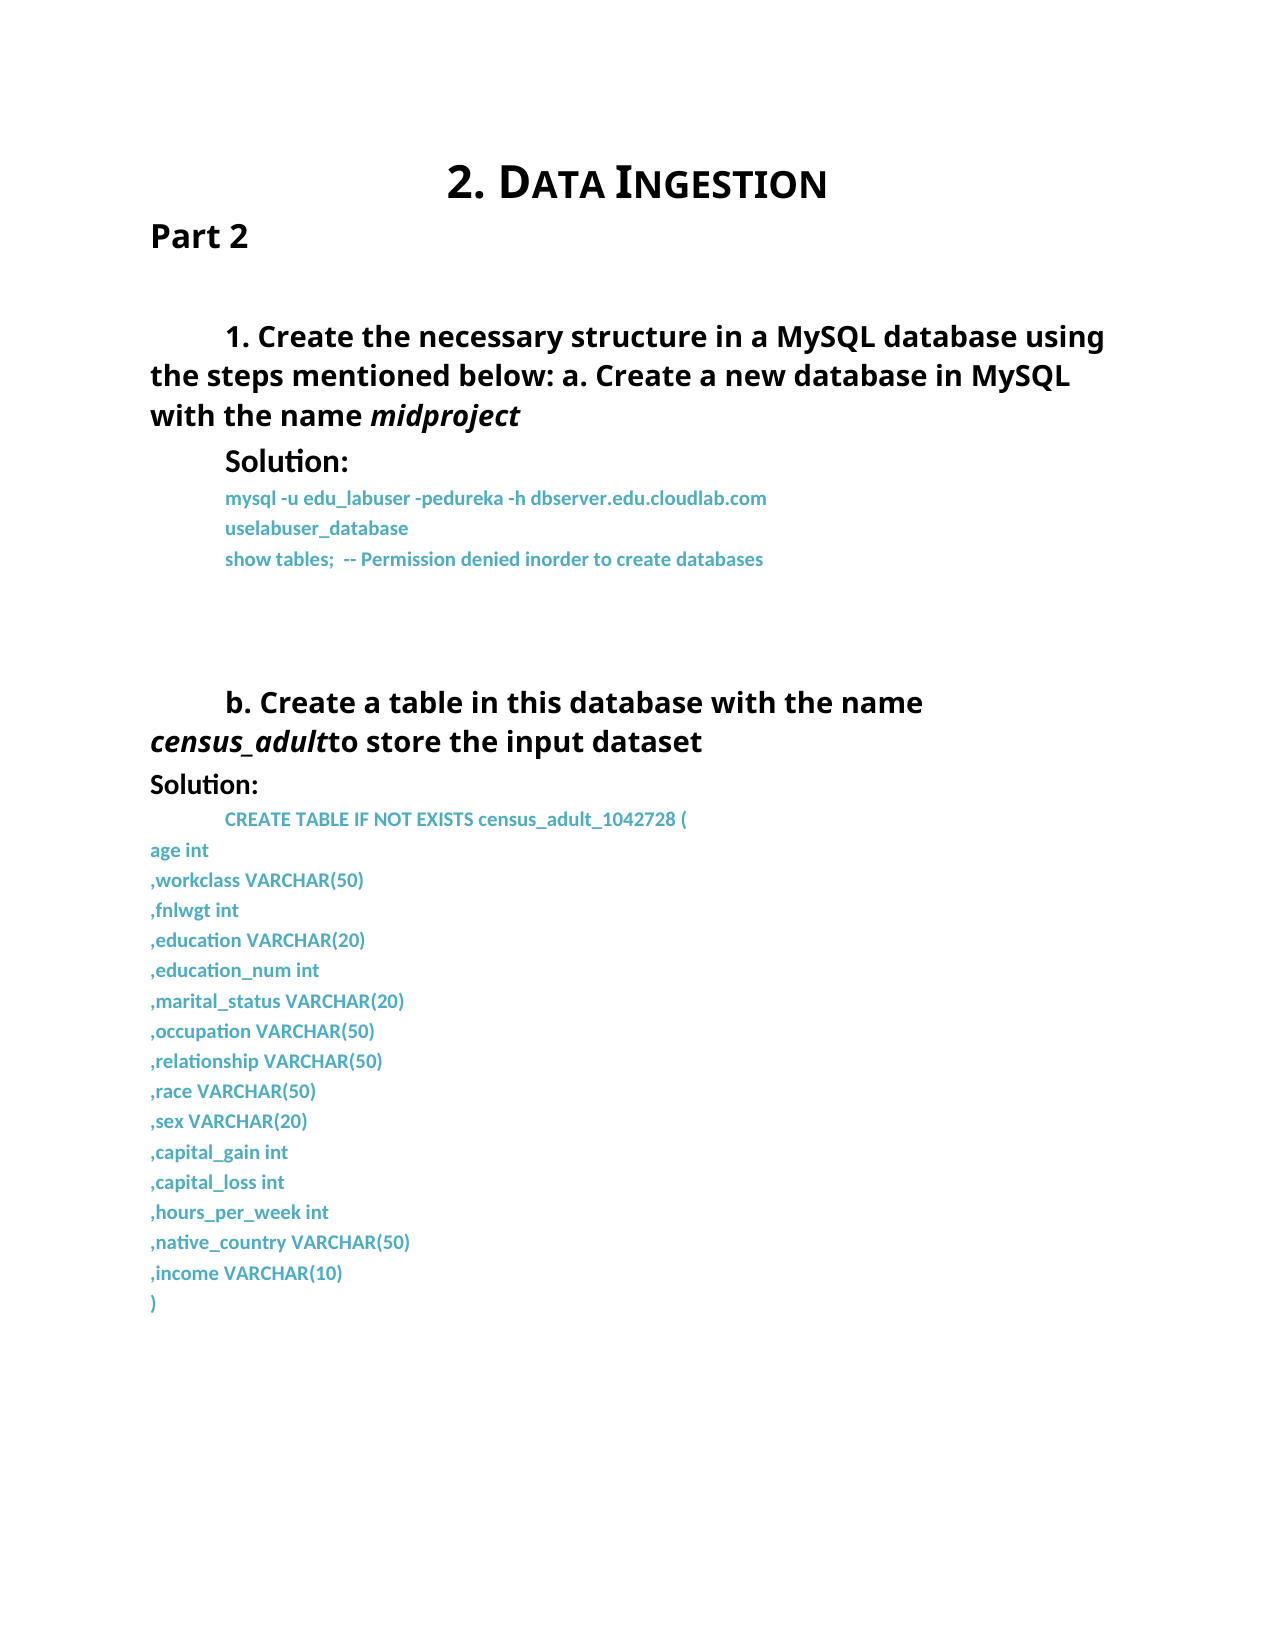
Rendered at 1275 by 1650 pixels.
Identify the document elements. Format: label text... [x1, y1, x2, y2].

text ,workclass VARCHAR(50) [150, 867, 1125, 892]
text age int [150, 837, 1125, 862]
text ,fnlwgt int [150, 897, 1125, 923]
text ,marital_status VARCHAR(20) [150, 988, 1125, 1013]
list Solution: [150, 440, 1125, 481]
text mysql -u edu_labuser -pedureka -h dbserver.edu.cloudlab.com [225, 485, 1125, 511]
text ,education_num int [150, 958, 1125, 983]
text show tables; -- Permission denied inorder to create databases [225, 546, 1125, 571]
list 1. Create the necessary structure in a MySQL database using the steps mentioned below: a. Create a new database in MySQL with the name midproject [150, 316, 1125, 435]
text 2. DATA INGESTION [150, 150, 1125, 212]
text ,capital_gain int [150, 1139, 1125, 1164]
text ,education VARCHAR(20) [150, 927, 1125, 953]
text uselabuser_database [225, 516, 1125, 541]
text ,hours_per_week int [150, 1199, 1125, 1225]
text Solution: [150, 766, 1125, 802]
text ,sex VARCHAR(20) [150, 1109, 1125, 1134]
text ,capital_loss int [150, 1169, 1125, 1194]
text ,occupation VARCHAR(50) [150, 1018, 1125, 1043]
text ,native_country VARCHAR(50) [150, 1229, 1125, 1255]
text ,race VARCHAR(50) [150, 1078, 1125, 1104]
text ,relationship VARCHAR(50) [150, 1048, 1125, 1074]
text Part 2 [150, 212, 1125, 258]
text CREATE TABLE IF NOT EXISTS census_adult_1042728 ( [150, 807, 1125, 832]
list b. Create a table in this database with the name census_adultto store the input dataset [150, 682, 1125, 761]
text ) [150, 1290, 1125, 1315]
text ,income VARCHAR(10) [150, 1260, 1125, 1285]
